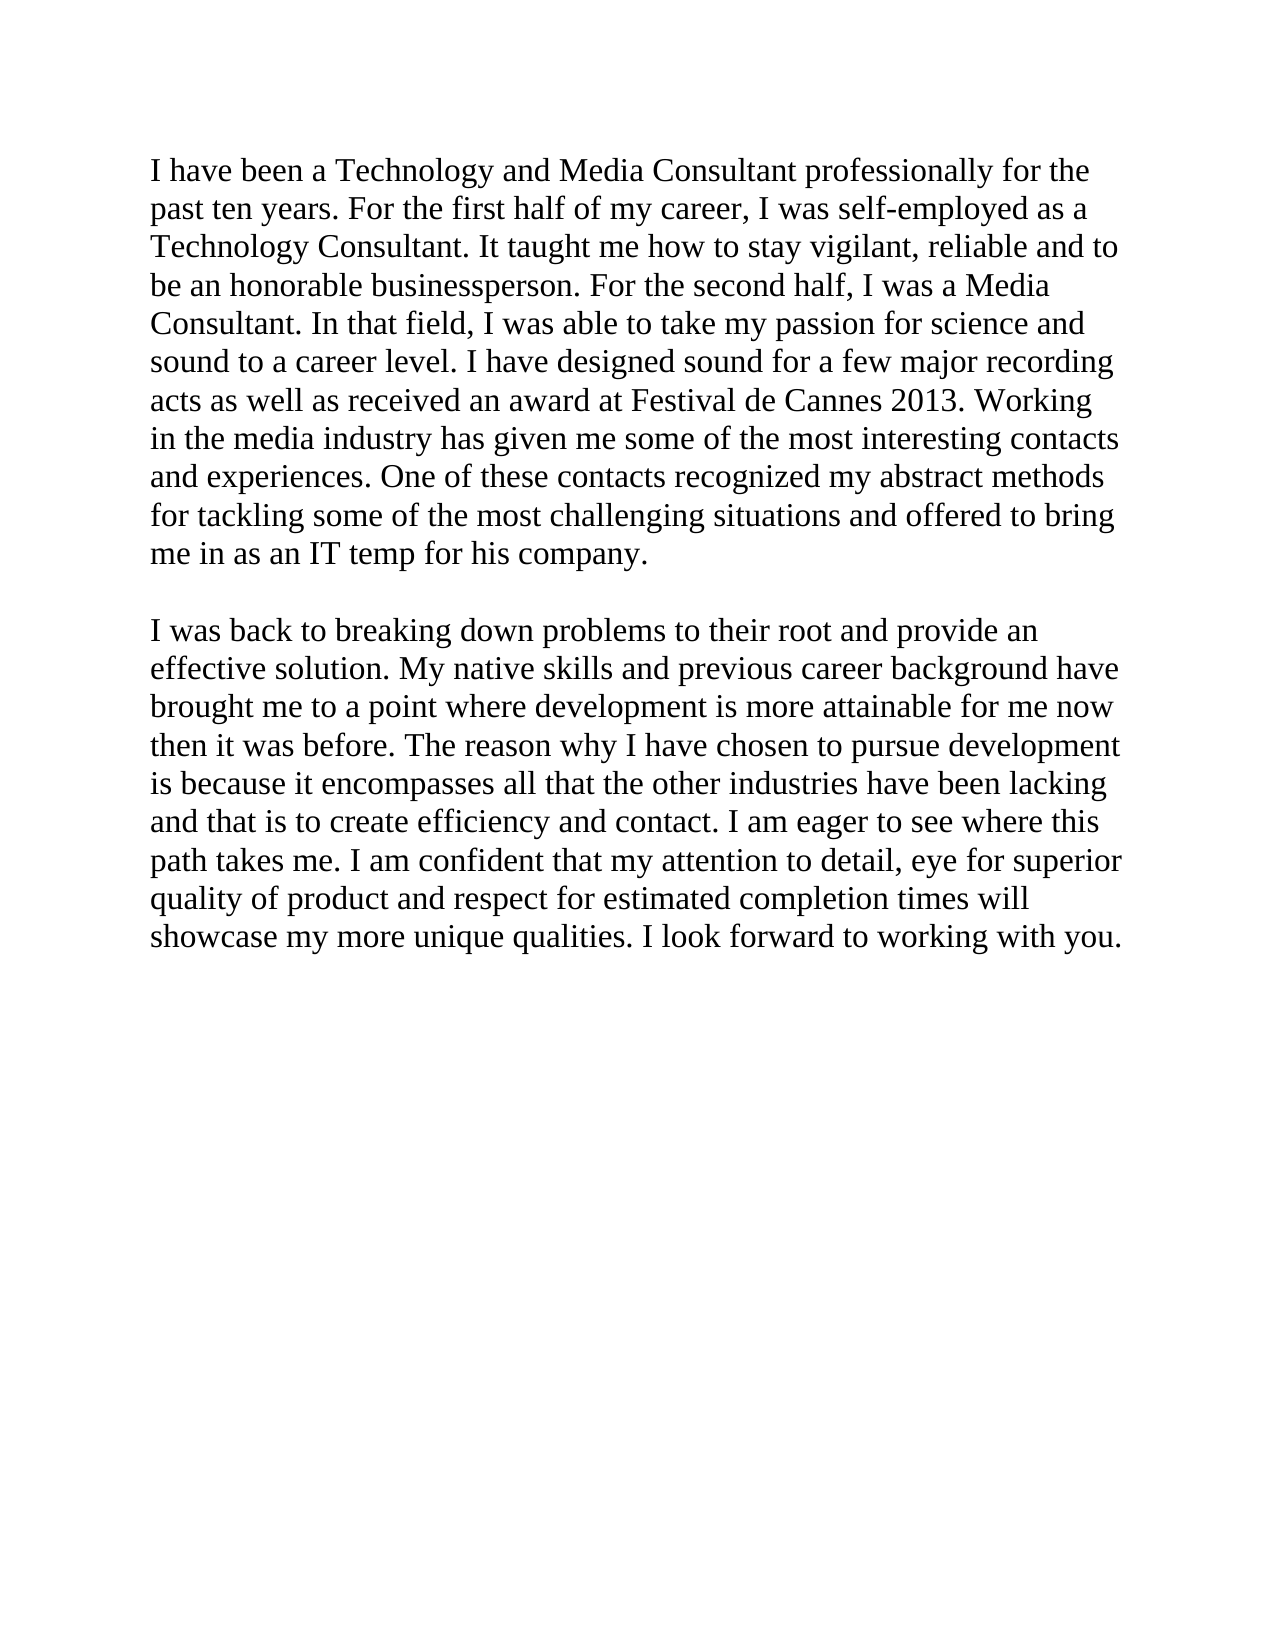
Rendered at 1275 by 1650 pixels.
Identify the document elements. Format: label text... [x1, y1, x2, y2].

text I have been a Technology and Media Consultant professionally for the past ten years. For the first half of my career, I was self-employed as a Technology Consultant. It taught me how to stay vigilant, reliable and to be an honorable businessperson. For the second half, I was a Media Consultant. In that field, I was able to take my passion for science and sound to a career level. I have designed sound for a few major recording acts as well as received an award at Festival de Cannes 2013. Working in the media industry has given me some of the most interesting contacts and experiences. One of these contacts recognized my abstract methods for tackling some of the most challenging situations and offered to bring me in as an IT temp for his company. [150, 150, 1125, 572]
text I was back to breaking down problems to their root and provide an effective solution. My native skills and previous career background have brought me to a point where development is more attainable for me now then it was before. The reason why I have chosen to pursue development is because it encompasses all that the other industries have been lacking and that is to create efficiency and contact. I am eager to see where this path takes me. I am confident that my attention to detail, eye for superior quality of product and respect for estimated completion times will showcase my more unique qualities. I look forward to working with you. [150, 610, 1125, 955]
